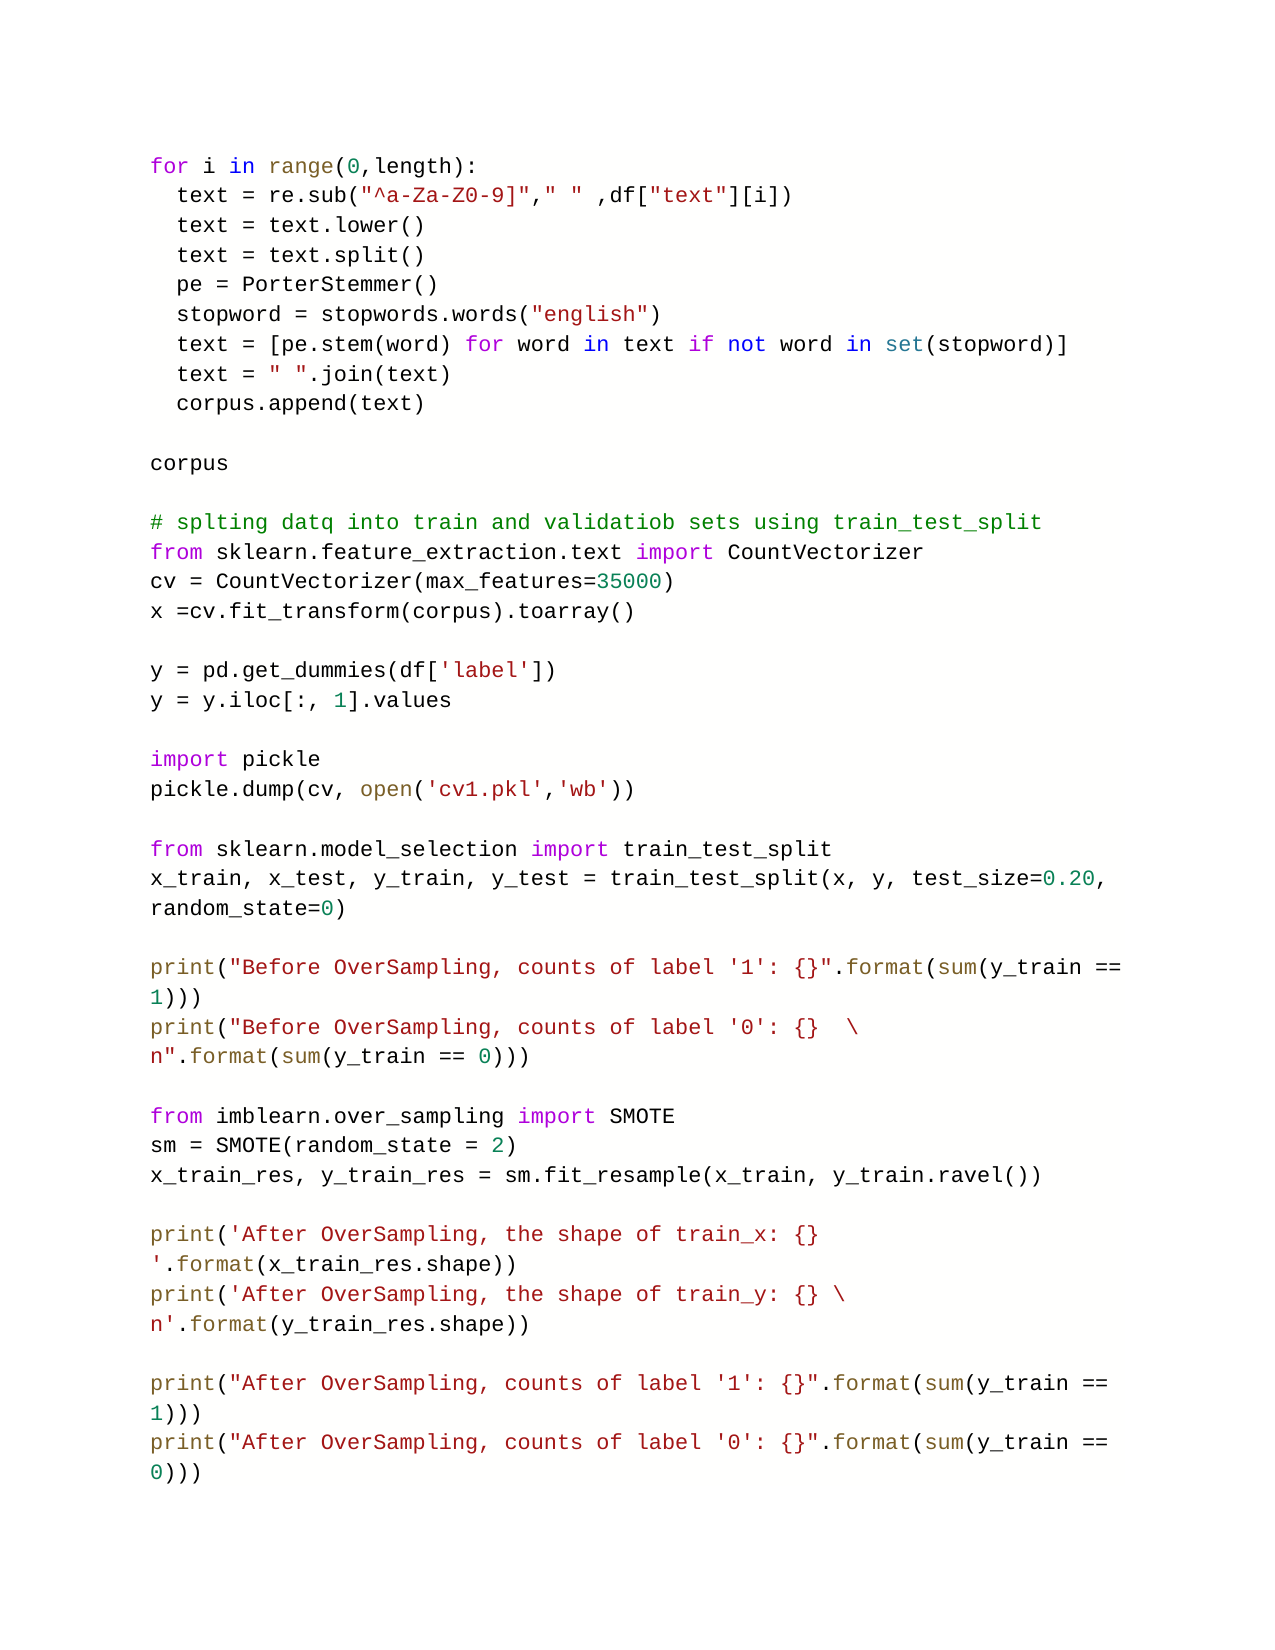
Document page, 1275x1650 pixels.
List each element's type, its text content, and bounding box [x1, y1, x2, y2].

text text = " ".join(text) [150, 358, 1125, 387]
text sm = SMOTE(random_state = 2) [150, 1130, 1125, 1159]
text text = [pe.stem(word) for word in text if not word in set(stopword)] [150, 328, 1125, 358]
text from sklearn.model_selection import train_test_split [150, 833, 1125, 862]
text text = text.split() [150, 239, 1125, 269]
text corpus.append(text) [150, 387, 1125, 417]
text from imblearn.over_sampling import SMOTE [150, 1100, 1125, 1130]
text import pickle [150, 744, 1125, 773]
text text = text.lower() [150, 209, 1125, 239]
text print('After OverSampling, the shape of train_x: {}'.format(x_train_res.shape)) [150, 1219, 1125, 1278]
text y = pd.get_dummies(df['label']) [150, 655, 1125, 684]
text print("Before OverSampling, counts of label '1': {}".format(sum(y_train == 1))) [150, 952, 1125, 1011]
text pe = PorterStemmer() [150, 269, 1125, 298]
text x_train, x_test, y_train, y_test = train_test_split(x, y, test_size=0.20, random_state=0) [150, 862, 1125, 922]
text print("After OverSampling, counts of label '0': {}".format(sum(y_train == 0))) [150, 1427, 1125, 1486]
text from sklearn.feature_extraction.text import CountVectorizer [150, 536, 1125, 566]
text # splting datq into train and validatiob sets using train_test_split [150, 506, 1125, 536]
text cv = CountVectorizer(max_features=35000) [150, 566, 1125, 595]
text print('After OverSampling, the shape of train_y: {} \n'.format(y_train_res.shape)) [150, 1278, 1125, 1337]
text print("After OverSampling, counts of label '1': {}".format(sum(y_train == 1))) [150, 1367, 1125, 1427]
text x_train_res, y_train_res = sm.fit_resample(x_train, y_train.ravel()) [150, 1159, 1125, 1189]
text pickle.dump(cv, open('cv1.pkl','wb')) [150, 773, 1125, 803]
text x =cv.fit_transform(corpus).toarray() [150, 595, 1125, 625]
text corpus [150, 447, 1125, 477]
text y = y.iloc[:, 1].values [150, 684, 1125, 714]
text for i in range(0,length): [150, 150, 1125, 180]
text stopword = stopwords.words("english") [150, 298, 1125, 328]
text print("Before OverSampling, counts of label '0': {} \n".format(sum(y_train == 0))) [150, 1011, 1125, 1070]
text text = re.sub("^a-Za-Z0-9]"," " ,df["text"][i]) [150, 180, 1125, 209]
